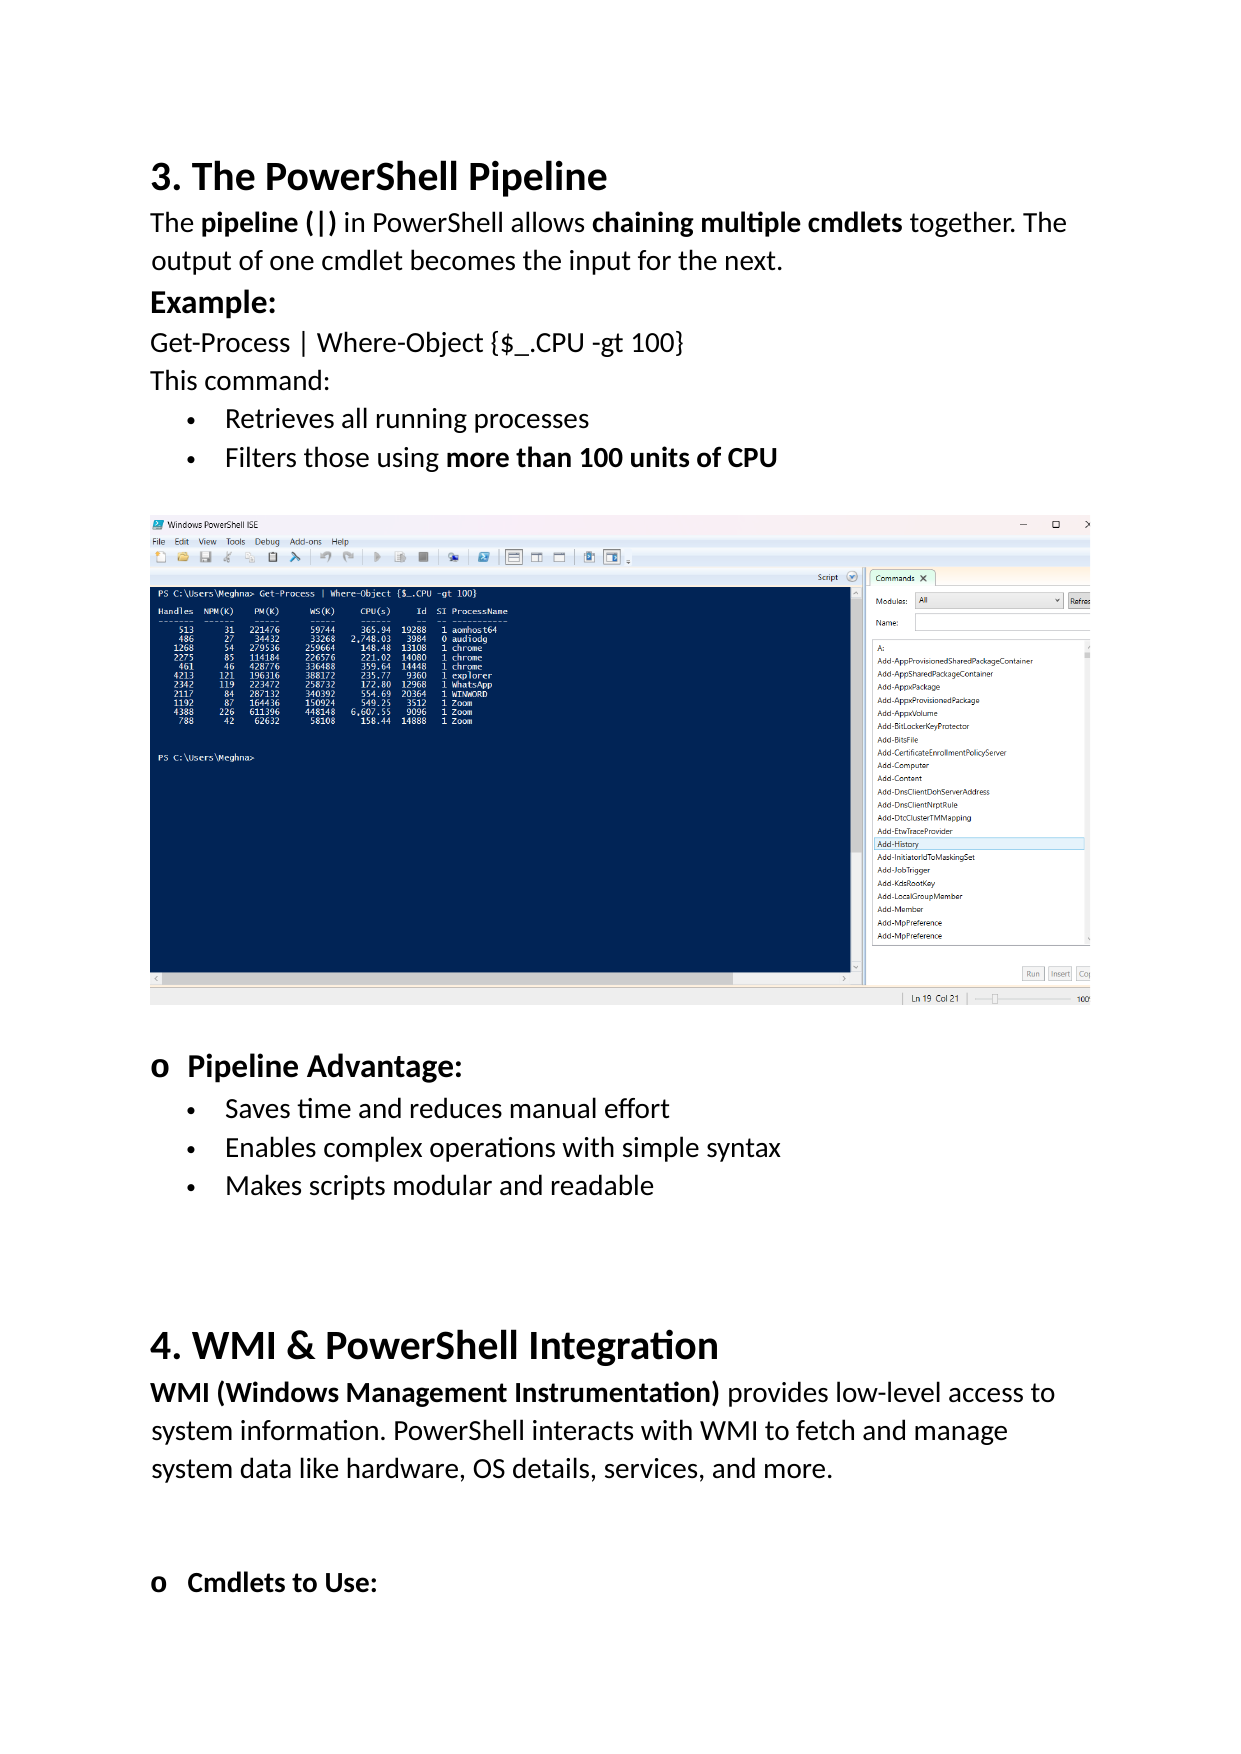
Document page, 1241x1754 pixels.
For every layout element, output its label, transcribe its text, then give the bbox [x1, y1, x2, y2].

text WMI (Windows Management Instrumentation) provides low-level access to system information. PowerShell interacts with WMI to fetch and manage system data like hardware, OS details, services, and more. [150, 1374, 1090, 1486]
list Cmdlets to Use: [150, 1564, 1090, 1601]
picture [150, 515, 1091, 1005]
list Enables complex operations with simple syntax [187, 1129, 1090, 1164]
text 4. WMI & PowerShell Integration [150, 1319, 1090, 1370]
text The pipeline (|) in PowerShell allows chaining multiple cmdlets together. The output of one cmdlet becomes the input for the next. [150, 204, 1090, 278]
text 3. The PowerShell Pipeline [150, 150, 1090, 201]
list Pipeline Advantage: [150, 1045, 1090, 1088]
list Makes scripts modular and readable [187, 1167, 1090, 1202]
list Filters those using more than 100 units of CPU [187, 439, 1090, 474]
list Retrieves all running processes [187, 401, 1090, 436]
text Get-Process | Where-Object {$_.CPU -gt 100} [150, 324, 1090, 360]
text Example: [150, 281, 1090, 321]
text This command: [150, 362, 1090, 398]
list Saves time and reduces manual effort [187, 1091, 1090, 1126]
